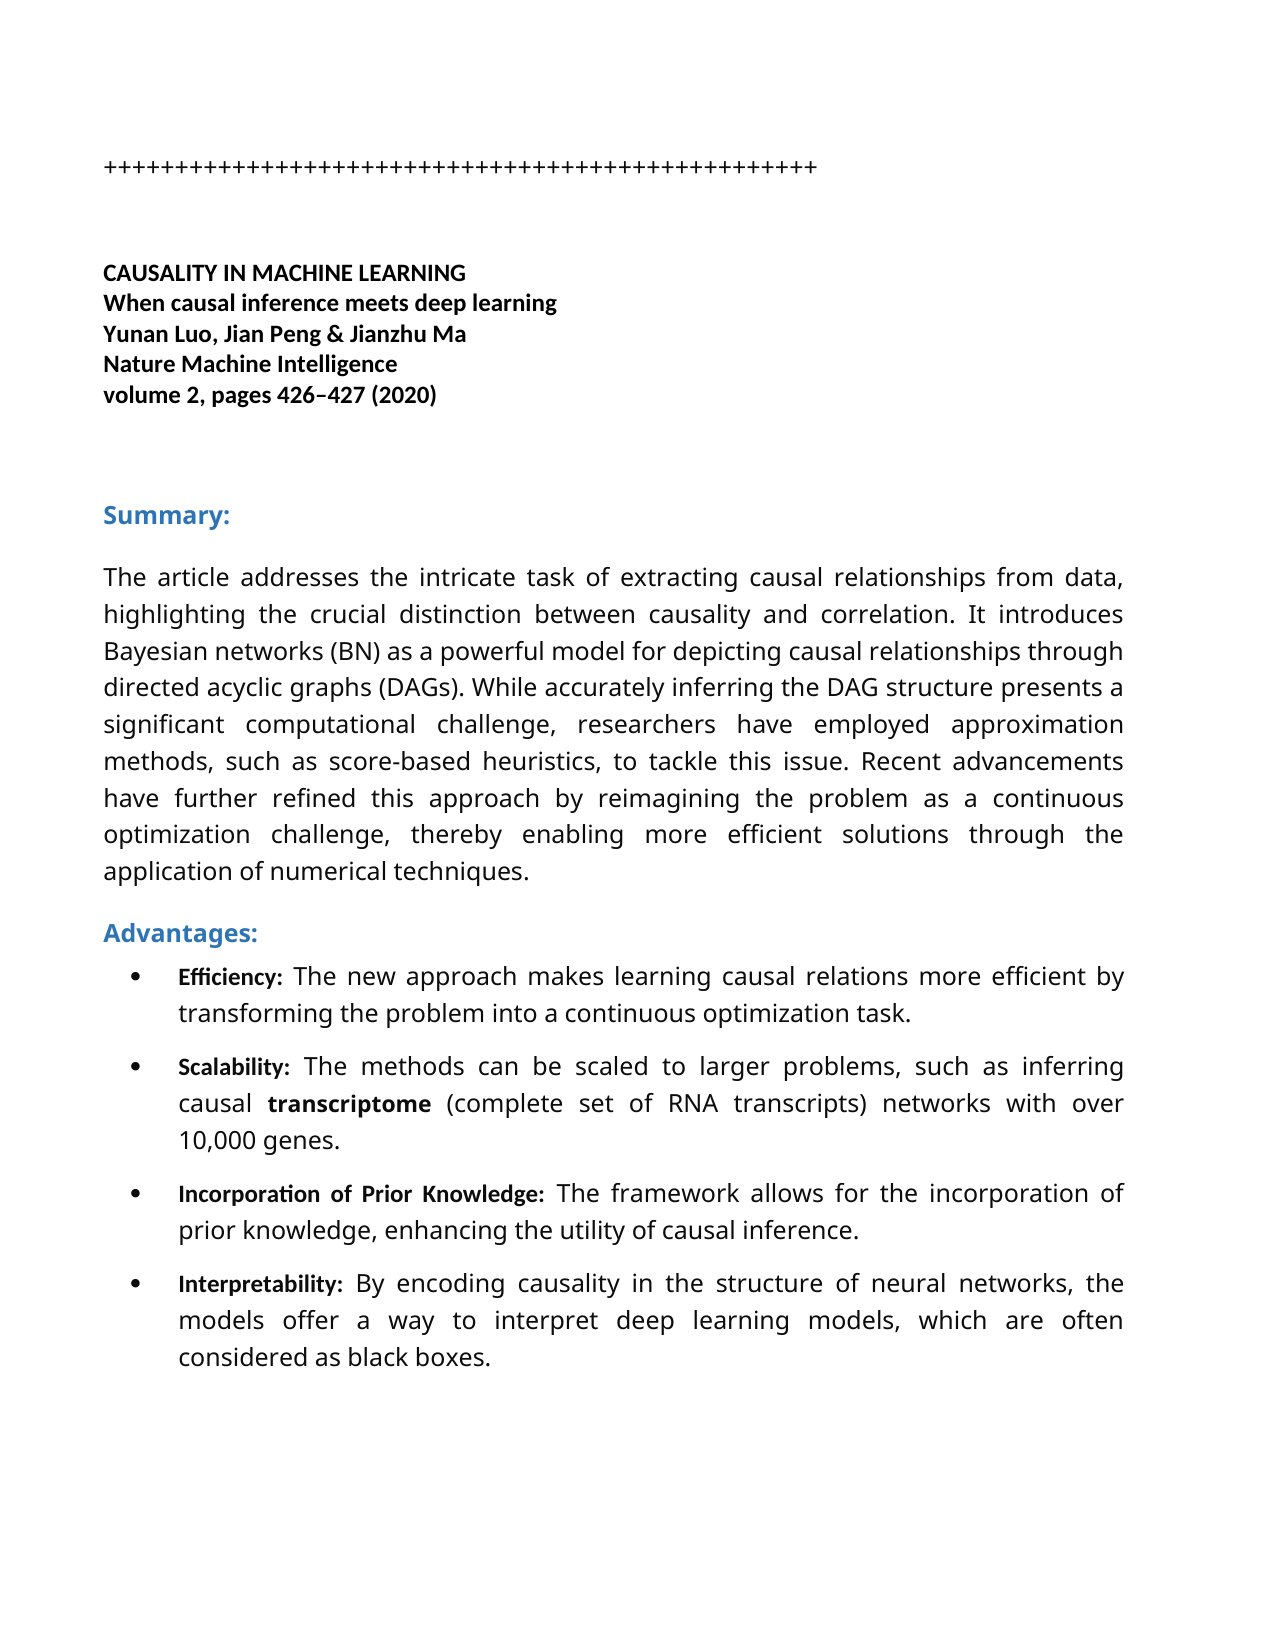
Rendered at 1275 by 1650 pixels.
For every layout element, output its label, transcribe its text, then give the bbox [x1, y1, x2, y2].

text When causal inference meets deep learning [103, 287, 1125, 318]
text Nature Machine Intelligence [103, 348, 1125, 379]
subtitle Summary: [103, 498, 1125, 532]
text CAUSALITY IN MACHINE LEARNING [103, 257, 1125, 287]
subtitle The article addresses the intricate task of extracting causal relationships from data, highlighting the crucial distinction between causality and correlation. It introduces Bayesian networks (BN) as a powerful model for depicting causal relationships through directed acyclic graphs (DAGs). While accurately inferring the DAG structure presents a significant computational challenge, researchers have employed approximation methods, such as score-based heuristics, to tackle this issue. Recent advancements have further refined this approach by reimagining the problem as a continuous optimization challenge, thereby enabling more efficient solutions through the application of numerical techniques. [103, 560, 1125, 888]
text Yunan Luo, Jian Peng & Jianzhu Ma [103, 318, 1125, 348]
text volume 2, pages 426–427 (2020) [103, 379, 1125, 409]
list Incorporation of Prior Knowledge: The framework allows for the incorporation of prior knowledge, enhancing the utility of causal inference. [131, 1176, 1125, 1247]
list Interpretability: By encoding causality in the structure of neural networks, the models offer a way to interpret deep learning models, which are often considered as black boxes. [131, 1266, 1125, 1374]
text ++++++++++++++++++++++++++++++++++++++++++++++++++ [103, 150, 1125, 184]
list Efficiency: The new approach makes learning causal relations more efficient by transforming the problem into a continuous optimization task. [131, 959, 1125, 1029]
subtitle Advantages: [103, 916, 1125, 950]
list Scalability: The methods can be scaled to larger problems, such as inferring causal transcriptome (complete set of RNA transcripts) networks with over 10,000 genes. [131, 1049, 1125, 1156]
